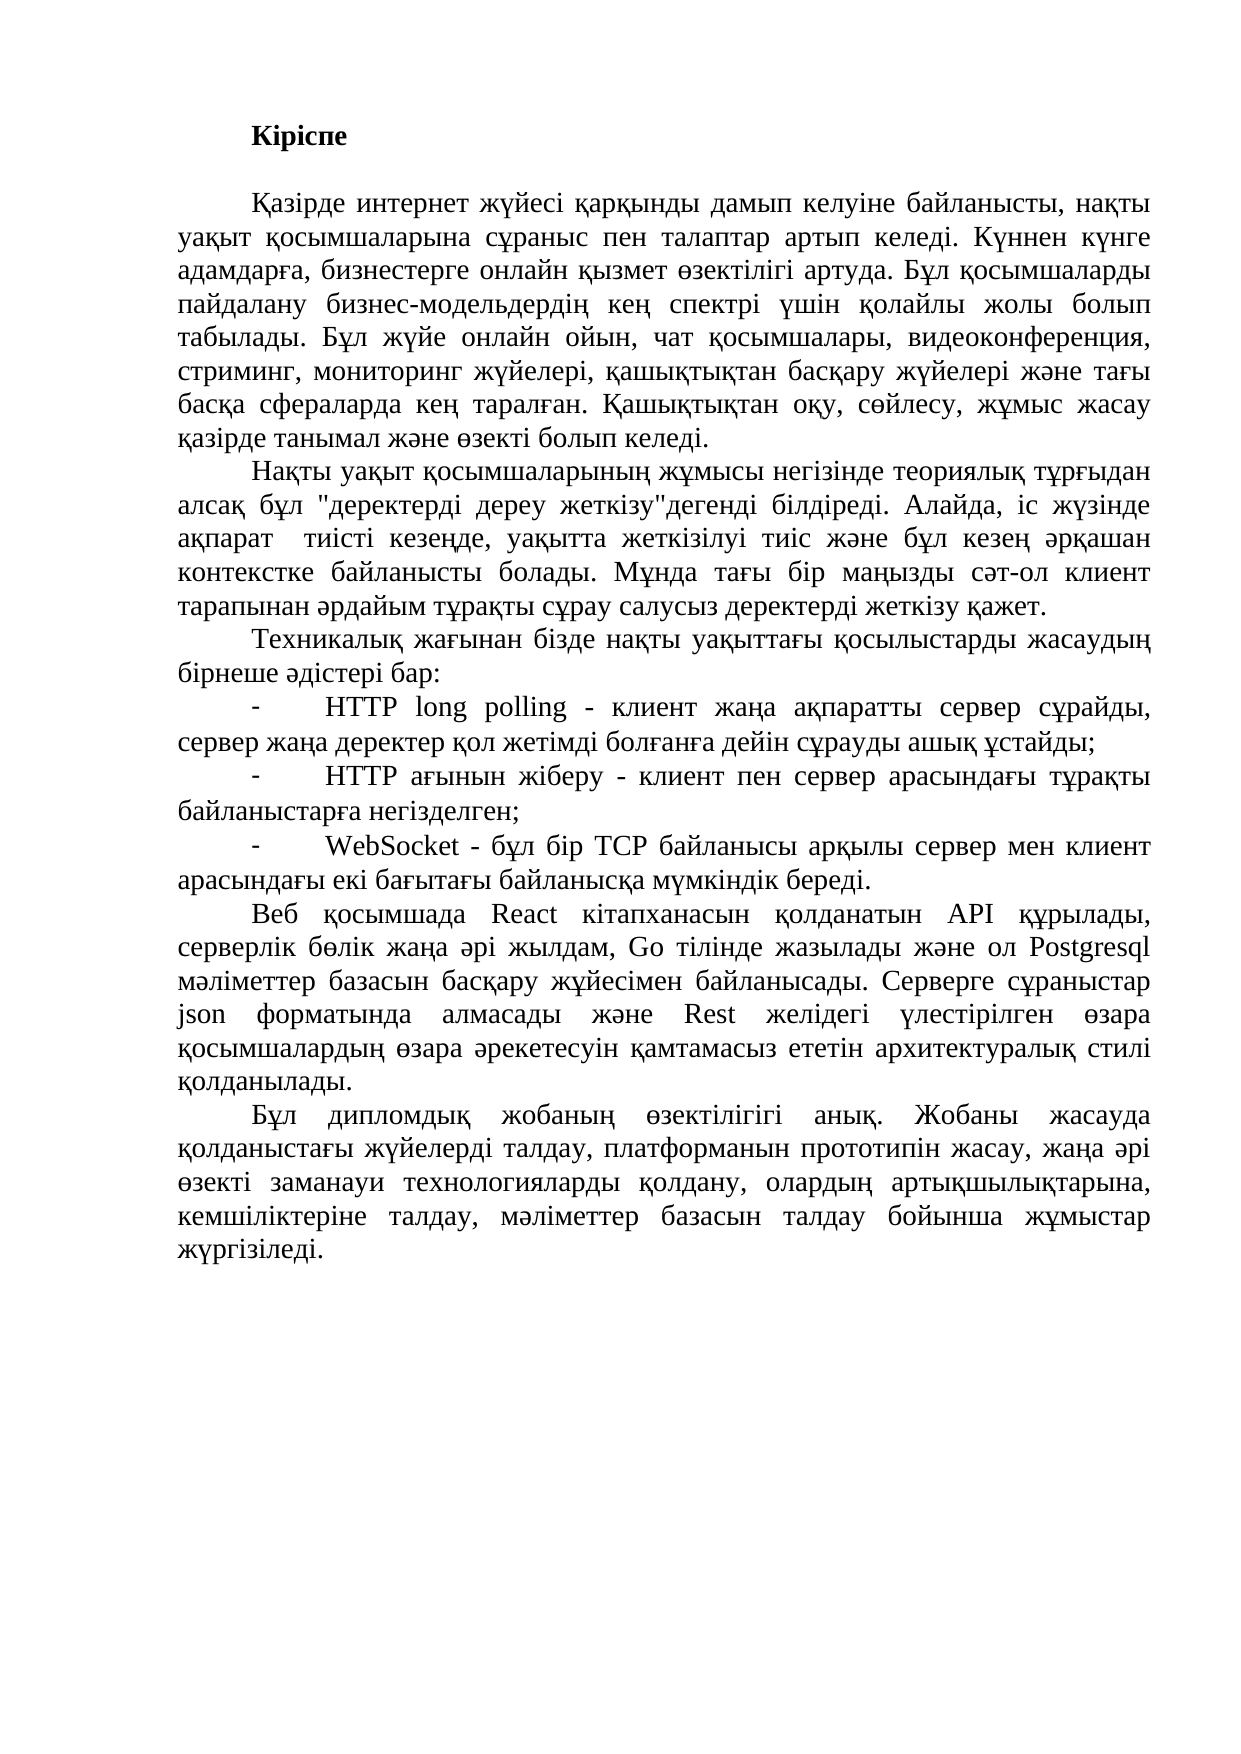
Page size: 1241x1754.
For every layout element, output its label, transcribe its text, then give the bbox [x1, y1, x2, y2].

text Бұл дипломдық жобаның өзектілігігі анық. Жобаны жасауда қолданыстағы жүйелерді талдау, платформанын прототипін жасау, жаңа әрі өзекті заманауи технологияларды қолдану, олардың артықшылықтарына, кемшіліктеріне талдау, мәліметтер базасын талдау бойынша жұмыстар жүргізіледі. [177, 1097, 1152, 1265]
list HTTP long polling - клиент жаңа ақпаратты сервер сұрайды, сервер жаңа деректер қол жетімді болғанға дейін сұрауды ашық ұстайды; [177, 688, 1152, 757]
text Нақты уақыт қосымшаларының жұмысы негізінде теориялық тұрғыдан алсақ бұл "деректерді дереу жеткізу"дегенді білдіреді. Алайда, іс жүзінде ақпарат тиісті кезеңде, уақытта жеткізілуі тиіс және бұл кезең әрқашан контекстке байланысты болады. Мұнда тағы бір маңызды сәт-ол клиент тарапынан әрдайым тұрақты сұрау салусыз деректерді жеткізу қажет. [177, 453, 1152, 621]
list WebSocket - бұл бір TCP байланысы арқылы сервер мен клиент арасындағы екі бағытағы байланысқа мүмкіндік береді. [177, 827, 1152, 896]
text Кіріспе [177, 118, 1152, 152]
text Веб қосымшада React кітапханасын қолданатын API құрылады, серверлік бөлік жаңа әрі жылдам, Go тілінде жазылады және ол Postgresql мәліметтер базасын басқару жұйесімен байланысады. Серверге сұраныстар json форматында алмасады және Rest желідегі үлестірілген өзара қосымшалардың өзара әрекетесуін қамтамасыз ететін архитектуралық стилі қолданылады. [177, 896, 1152, 1097]
text Қазірде интернет жүйесі қарқынды дамып келуіне байланысты, нақты уақыт қосымшаларына сұраныс пен талаптар артып келеді. Күннен күнге адамдарға, бизнестерге онлайн қызмет өзектілігі артуда. Бұл қосымшаларды пайдалану бизнес-модельдердің кең спектрі үшін қолайлы жолы болып табылады. Бұл жүйе онлайн ойын, чат қосымшалары, видеоконференция, стриминг, мониторинг жүйелері, қашықтықтан басқару жүйелері және тағы басқа сфераларда кең таралған. Қашықтықтан оқу, сөйлесу, жұмыс жасау қазірде танымал және өзекті болып келеді. [177, 185, 1152, 453]
list HTTP ағынын жіберу - клиент пен сервер арасындағы тұрақты байланыстарға негізделген; [177, 757, 1152, 827]
text Техникалық жағынан бізде нақты уақыттағы қосылыстарды жасаудың бірнеше әдістері бар: [177, 621, 1152, 688]
